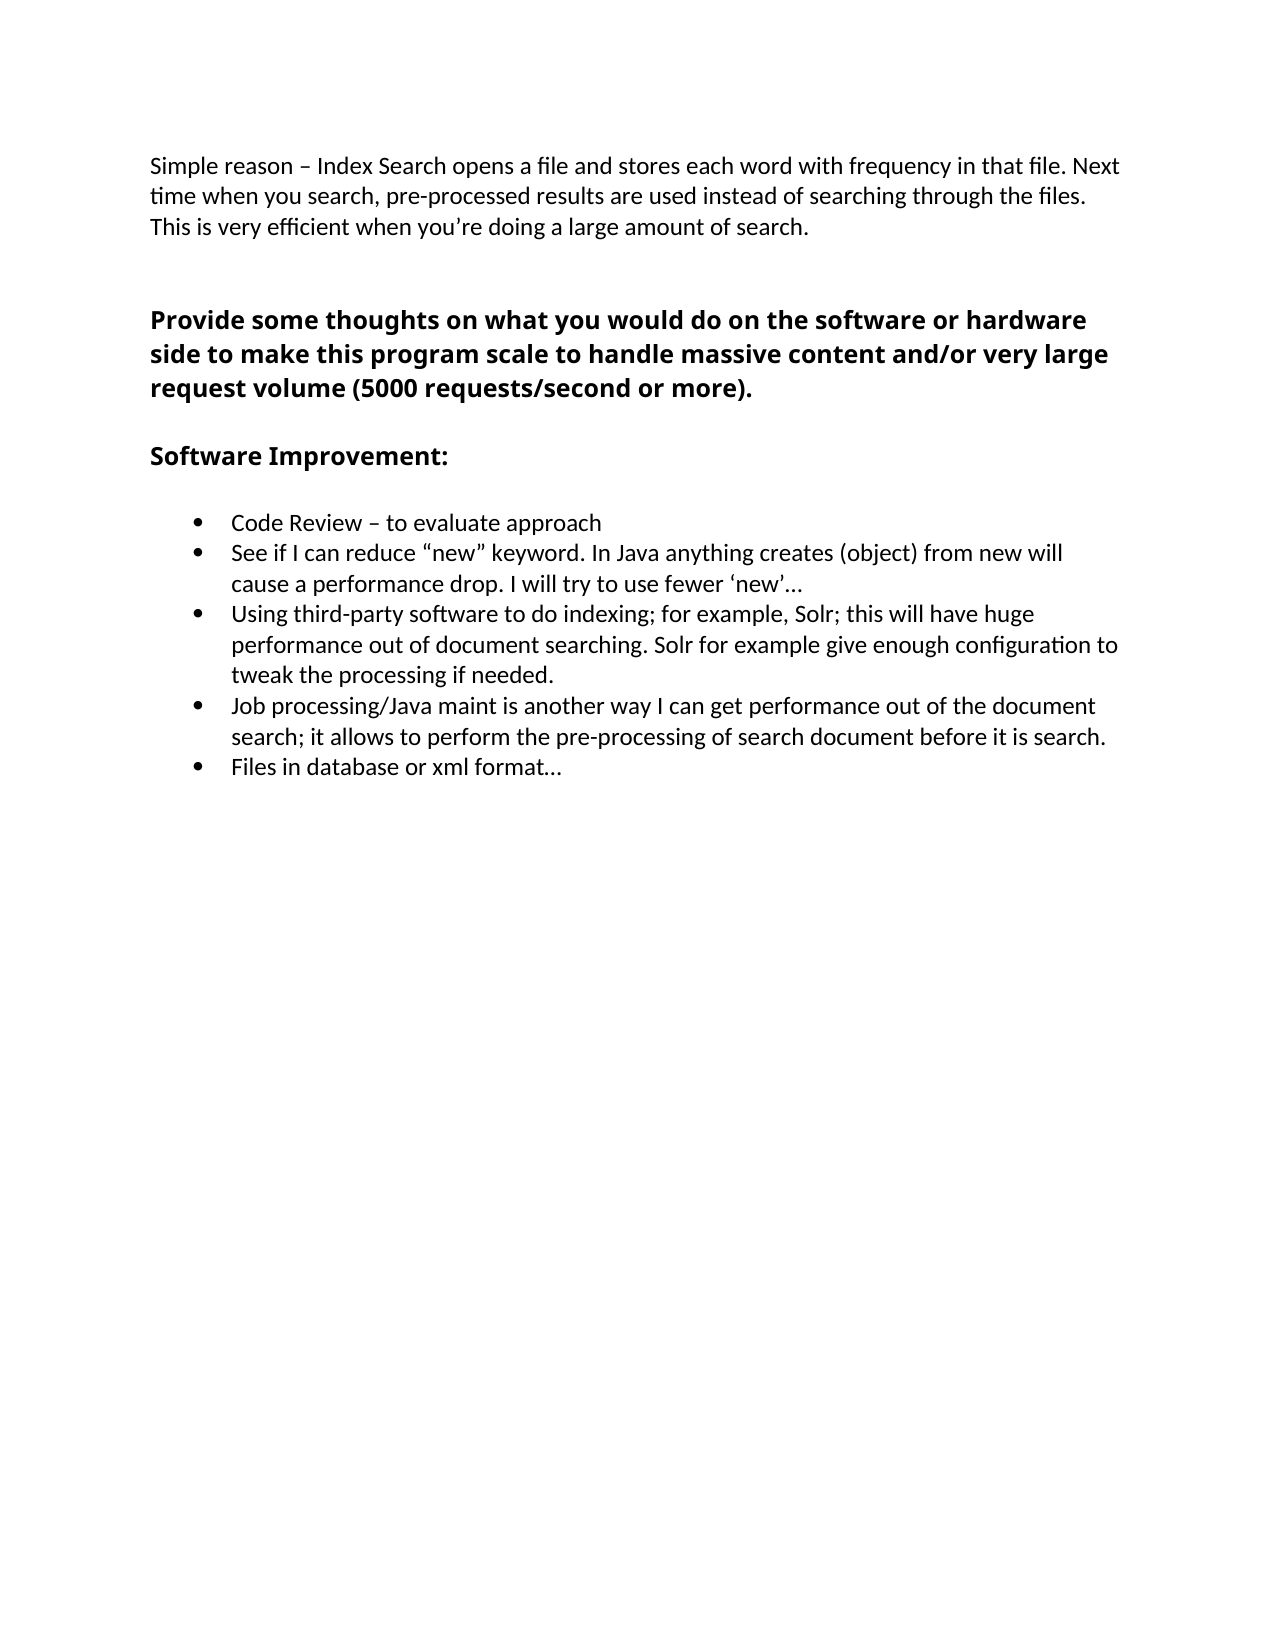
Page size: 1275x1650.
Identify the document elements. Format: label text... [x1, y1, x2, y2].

list Files in database or xml format… [194, 751, 1125, 782]
list See if I can reduce “new” keyword. In Java anything creates (object) from new will cause a performance drop. I will try to use fewer ‘new’… [194, 537, 1125, 598]
text Software Improvement: [150, 439, 1125, 473]
text Simple reason – Index Search opens a file and stores each word with frequency in that file. Next time when you search, pre-processed results are used instead of searching through the files. This is very efficient when you’re doing a large amount of search. [150, 150, 1125, 242]
list Job processing/Java maint is another way I can get performance out of the document search; it allows to perform the pre-processing of search document before it is search. [194, 690, 1125, 751]
list Code Review – to evaluate approach [194, 507, 1125, 537]
list Using third-party software to do indexing; for example, Solr; this will have huge performance out of document searching. Solr for example give enough configuration to tweak the processing if needed. [194, 598, 1125, 690]
text Provide some thoughts on what you would do on the software or hardware side to make this program scale to handle massive content and/or very large request volume (5000 requests/second or more). [150, 303, 1125, 405]
